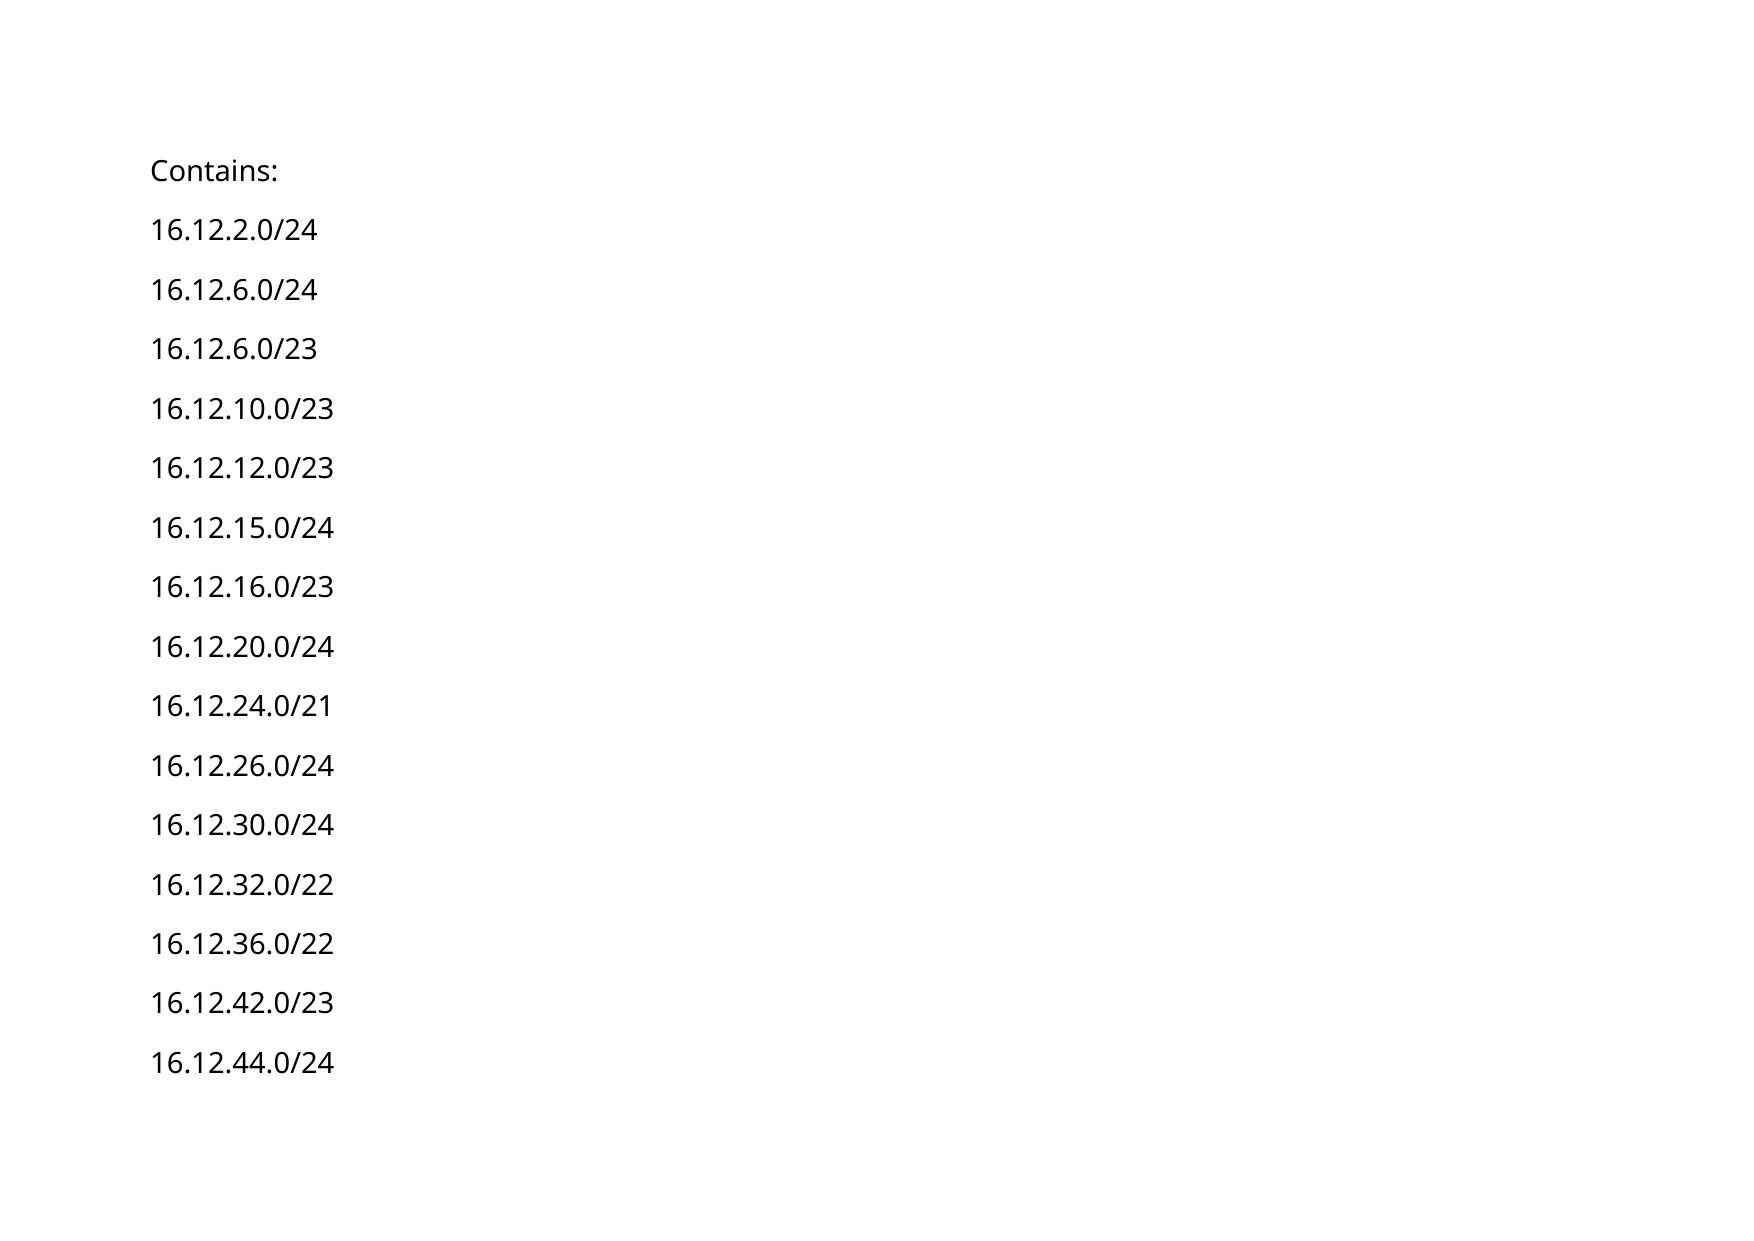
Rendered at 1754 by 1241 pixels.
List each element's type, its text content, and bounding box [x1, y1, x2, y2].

text 16.12.26.0/24 [150, 745, 1604, 784]
text Contains: [150, 150, 1604, 190]
text 16.12.6.0/24 [150, 269, 1604, 309]
text 16.12.6.0/23 [150, 328, 1604, 368]
text 16.12.16.0/23 [150, 566, 1604, 606]
text 16.12.44.0/24 [150, 1042, 1604, 1082]
text 16.12.12.0/23 [150, 447, 1604, 487]
text 16.12.24.0/21 [150, 685, 1604, 725]
text 16.12.42.0/23 [150, 983, 1604, 1022]
text 16.12.36.0/22 [150, 923, 1604, 963]
text 16.12.32.0/22 [150, 864, 1604, 903]
text 16.12.10.0/23 [150, 388, 1604, 428]
text 16.12.15.0/24 [150, 507, 1604, 547]
text 16.12.2.0/24 [150, 209, 1604, 249]
text 16.12.20.0/24 [150, 626, 1604, 666]
text 16.12.30.0/24 [150, 804, 1604, 844]
